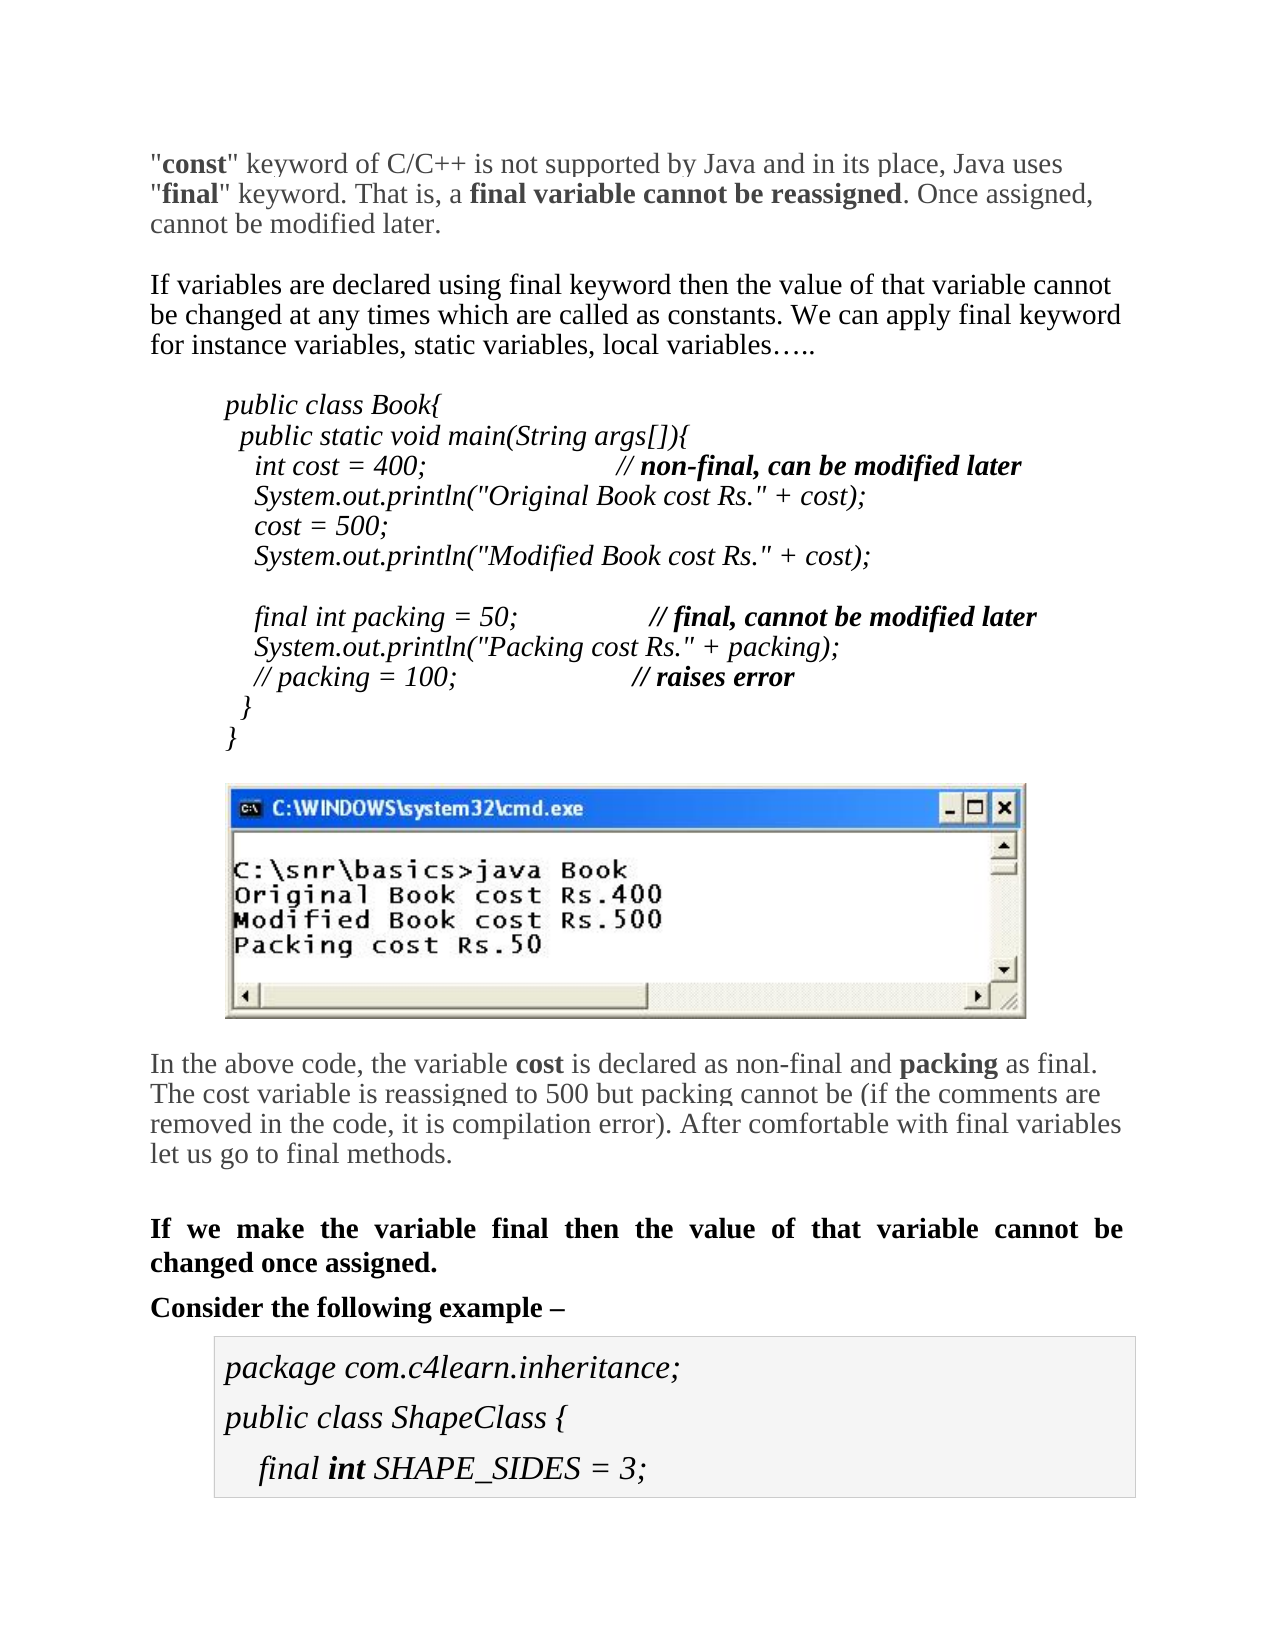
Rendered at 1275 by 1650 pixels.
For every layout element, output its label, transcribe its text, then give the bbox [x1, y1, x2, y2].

text System.out.println("Original Book cost Rs." + cost); [225, 481, 1125, 511]
text int cost = 400; // non-final, can be modified later [225, 451, 1125, 481]
text If variables are declared using final keyword then the value of that variable cannot be changed at any times which are called as constants. We can apply final keyword for instance variables, static variables, local variables….. [150, 270, 1125, 360]
text // packing = 100; // raises error [225, 663, 1125, 693]
text public class ShapeClass { [215, 1386, 1135, 1436]
text package com.c4learn.inheritance; [215, 1337, 1135, 1386]
text If we make the variable final then the value of that variable cannot be changed once assigned. [150, 1211, 1125, 1278]
text System.out.println("Modified Book cost Rs." + cost); [225, 542, 1125, 572]
text public class Book{ [225, 391, 1125, 421]
text In the above code, the variable cost is declared as non-final and packing as final. The cost variable is reassigned to 500 but packing cannot be (if the comments are removed in the code, it is compilation error). After comfortable with final variables let us go to final methods. [453, 1049, 1125, 1169]
text public static void main(String args[]){ [225, 421, 1125, 451]
text } [225, 693, 1125, 723]
text "const" keyword of C/C++ is not supported by Java and in its place, Java uses "final" keyword. That is, a final variable cannot be reassigned. Once assigned, cannot be modified later. [442, 150, 1125, 240]
picture [225, 783, 1027, 1019]
text cost = 500; [225, 512, 1125, 542]
text } [225, 723, 1125, 753]
text System.out.println("Packing cost Rs." + packing); [225, 632, 1125, 662]
text final int SHAPE_SIDES = 3; [215, 1437, 1135, 1497]
text Consider the following example – [150, 1290, 1125, 1324]
text final int packing = 50; // final, cannot be modified later [225, 602, 1125, 632]
